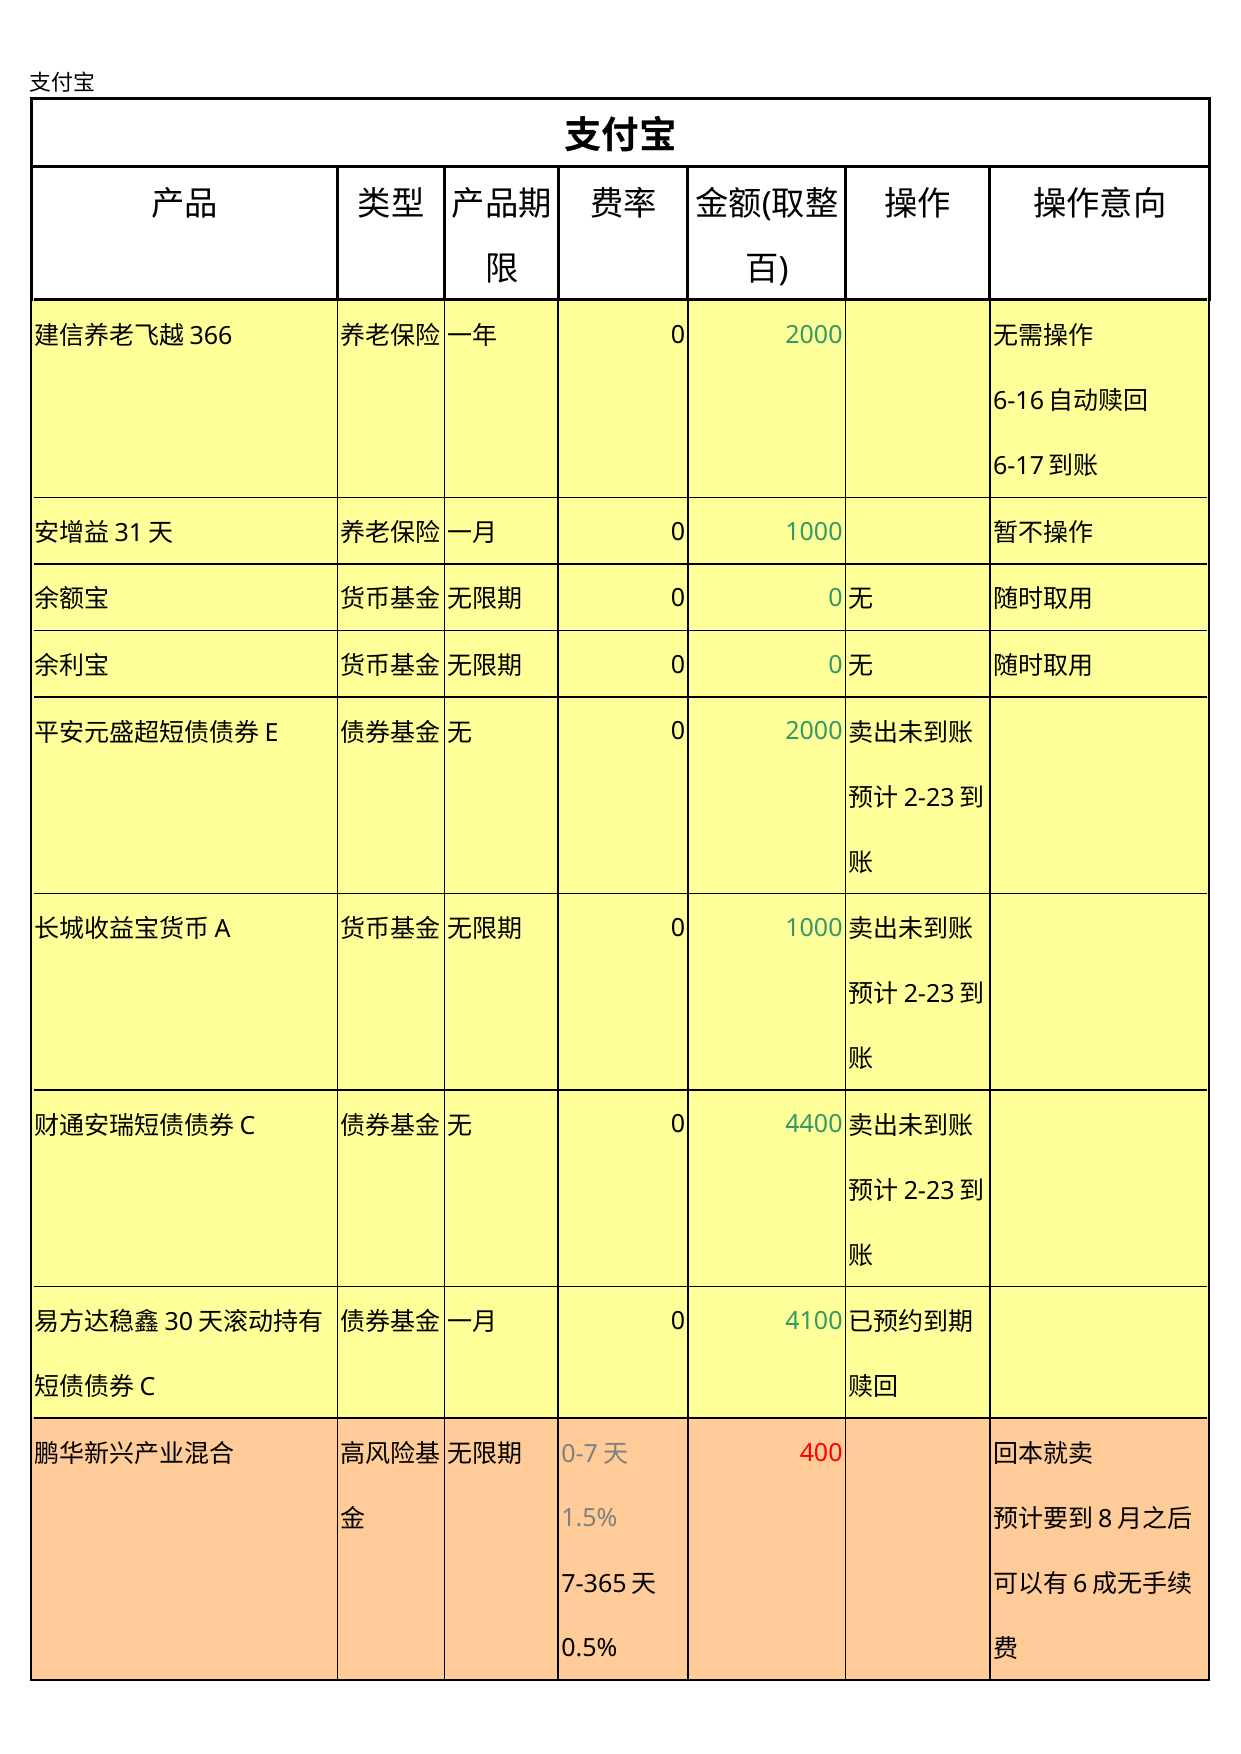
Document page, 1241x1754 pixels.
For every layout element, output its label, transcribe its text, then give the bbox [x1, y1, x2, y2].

text 支付宝 [29, 64, 1211, 97]
table_cell 4400 [689, 1091, 845, 1286]
table_cell 债券基金 [338, 1091, 444, 1286]
table_cell 余额宝 [32, 563, 337, 629]
table_cell 建信养老飞越366 [32, 299, 337, 496]
table_cell 债券基金 [338, 1287, 444, 1417]
table_cell 2000 [689, 698, 845, 893]
table_cell 卖出未到账 预计2-23到账 [846, 894, 989, 1089]
table_cell 无需操作 6-16自动赎回 6-17到账 [991, 298, 1208, 496]
table_cell 4100 [689, 1287, 845, 1417]
table_cell 0 [559, 631, 687, 696]
table_cell 鹏华新兴产业混合 [32, 1417, 337, 1679]
table_cell [846, 301, 989, 496]
table_cell 债券基金 [338, 698, 444, 893]
table_cell 0 [559, 894, 687, 1089]
table_cell 0 [559, 1091, 687, 1286]
table_cell 1000 [689, 894, 845, 1089]
table_cell 财通安瑞短债债券C [32, 1089, 337, 1286]
table_cell 无 [445, 698, 557, 893]
table_cell 无限期 [445, 894, 557, 1089]
table_cell 类型 [339, 168, 443, 298]
table_cell 无 [846, 631, 989, 696]
table_cell 产品期限 [446, 168, 557, 298]
table_cell 余利宝 [32, 630, 337, 696]
table_cell 一月 [445, 498, 557, 563]
table_cell 操作意向 [991, 168, 1208, 298]
table_cell 0 [559, 498, 687, 563]
table_cell [991, 1089, 1208, 1286]
table_cell 卖出未到账 预计2-23到账 [846, 1091, 989, 1286]
table_cell 平安元盛超短债债券E [32, 696, 337, 893]
table_cell 一年 [445, 301, 557, 496]
table_cell [991, 696, 1208, 893]
table_cell 安增益31天 [32, 496, 337, 563]
table_cell 金额(取整百) [689, 168, 844, 298]
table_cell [559, 1419, 687, 1679]
table_cell 长城收益宝货币A [32, 893, 337, 1089]
table_cell 随时取用 [991, 630, 1208, 696]
table_cell 0 [559, 301, 687, 496]
table_cell 0 [559, 565, 687, 629]
table_cell [846, 1419, 989, 1679]
table_cell 无 [846, 565, 989, 629]
table_cell 费率 [560, 168, 686, 298]
table_cell [991, 893, 1208, 1089]
table_cell 操作 [847, 168, 988, 298]
table_cell 一月 [445, 1287, 557, 1417]
table_cell 卖出未到账 预计2-23到账 [846, 698, 989, 893]
table_cell 0 [689, 565, 845, 629]
table_cell 养老保险 [338, 498, 444, 563]
table_cell 2000 [689, 301, 845, 496]
table_cell 随时取用 [991, 563, 1208, 629]
table_cell 0 [559, 698, 687, 893]
table_cell 暂不操作 [991, 496, 1208, 563]
table_cell 400 [689, 1419, 845, 1679]
table_header 支付宝 [33, 100, 1208, 165]
table_cell 无 [445, 1091, 557, 1286]
table_cell 高风险基金 [338, 1419, 444, 1679]
table_cell 无限期 [445, 1419, 557, 1679]
table_cell 货币基金 [338, 565, 444, 629]
table_cell 0 [559, 1287, 687, 1417]
table_cell 无限期 [445, 565, 557, 629]
table_cell [991, 1286, 1208, 1417]
table_cell [846, 498, 989, 563]
table_cell 易方达稳鑫30天滚动持有短债债券C [32, 1286, 337, 1417]
table_cell 产品 [33, 168, 336, 298]
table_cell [991, 1417, 1208, 1679]
table_cell 无限期 [445, 631, 557, 696]
table_cell 货币基金 [338, 894, 444, 1089]
table_cell 已预约到期赎回 [846, 1287, 989, 1417]
table_cell 0 [689, 631, 845, 696]
table_cell 货币基金 [338, 631, 444, 696]
table_cell 1000 [689, 498, 845, 563]
table_cell 养老保险 [338, 301, 444, 496]
